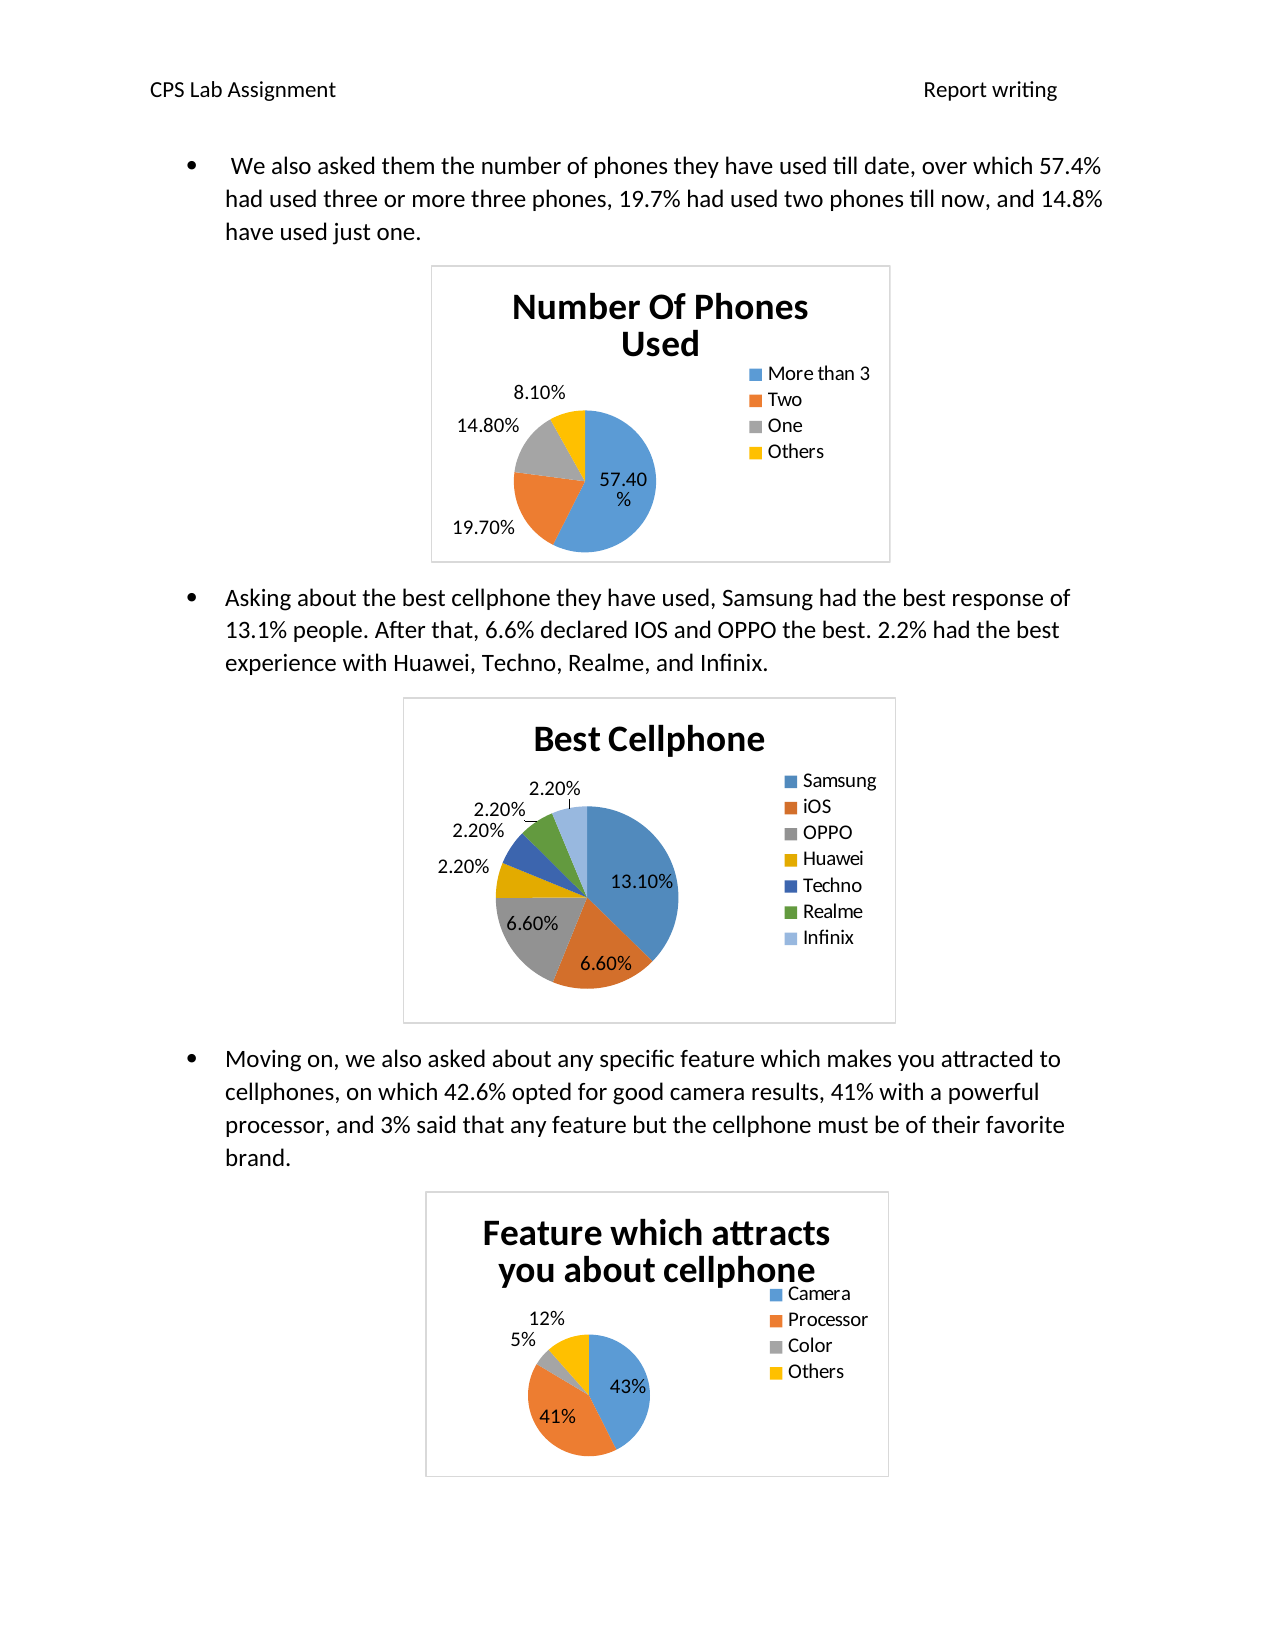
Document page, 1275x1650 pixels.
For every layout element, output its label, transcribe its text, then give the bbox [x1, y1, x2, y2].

list We also asked them the number of phones they have used till date, over which 57.4% had used three or more three phones, 19.7% had used two phones till now, and 14.8% have used just one. [187, 150, 1125, 246]
list Asking about the best cellphone they have used, Samsung had the best response of 13.1% people. After that, 6.6% declared IOS and OPPO the best. 2.2% had the best experience with Huawei, Techno, Realme, and Infinix. [187, 582, 1125, 678]
list Moving on, we also asked about any specific feature which makes you attracted to cellphones, on which 42.6% opted for good camera results, 41% with a powerful processor, and 3% said that any feature but the cellphone must be of their favorite brand. [187, 1043, 1125, 1172]
